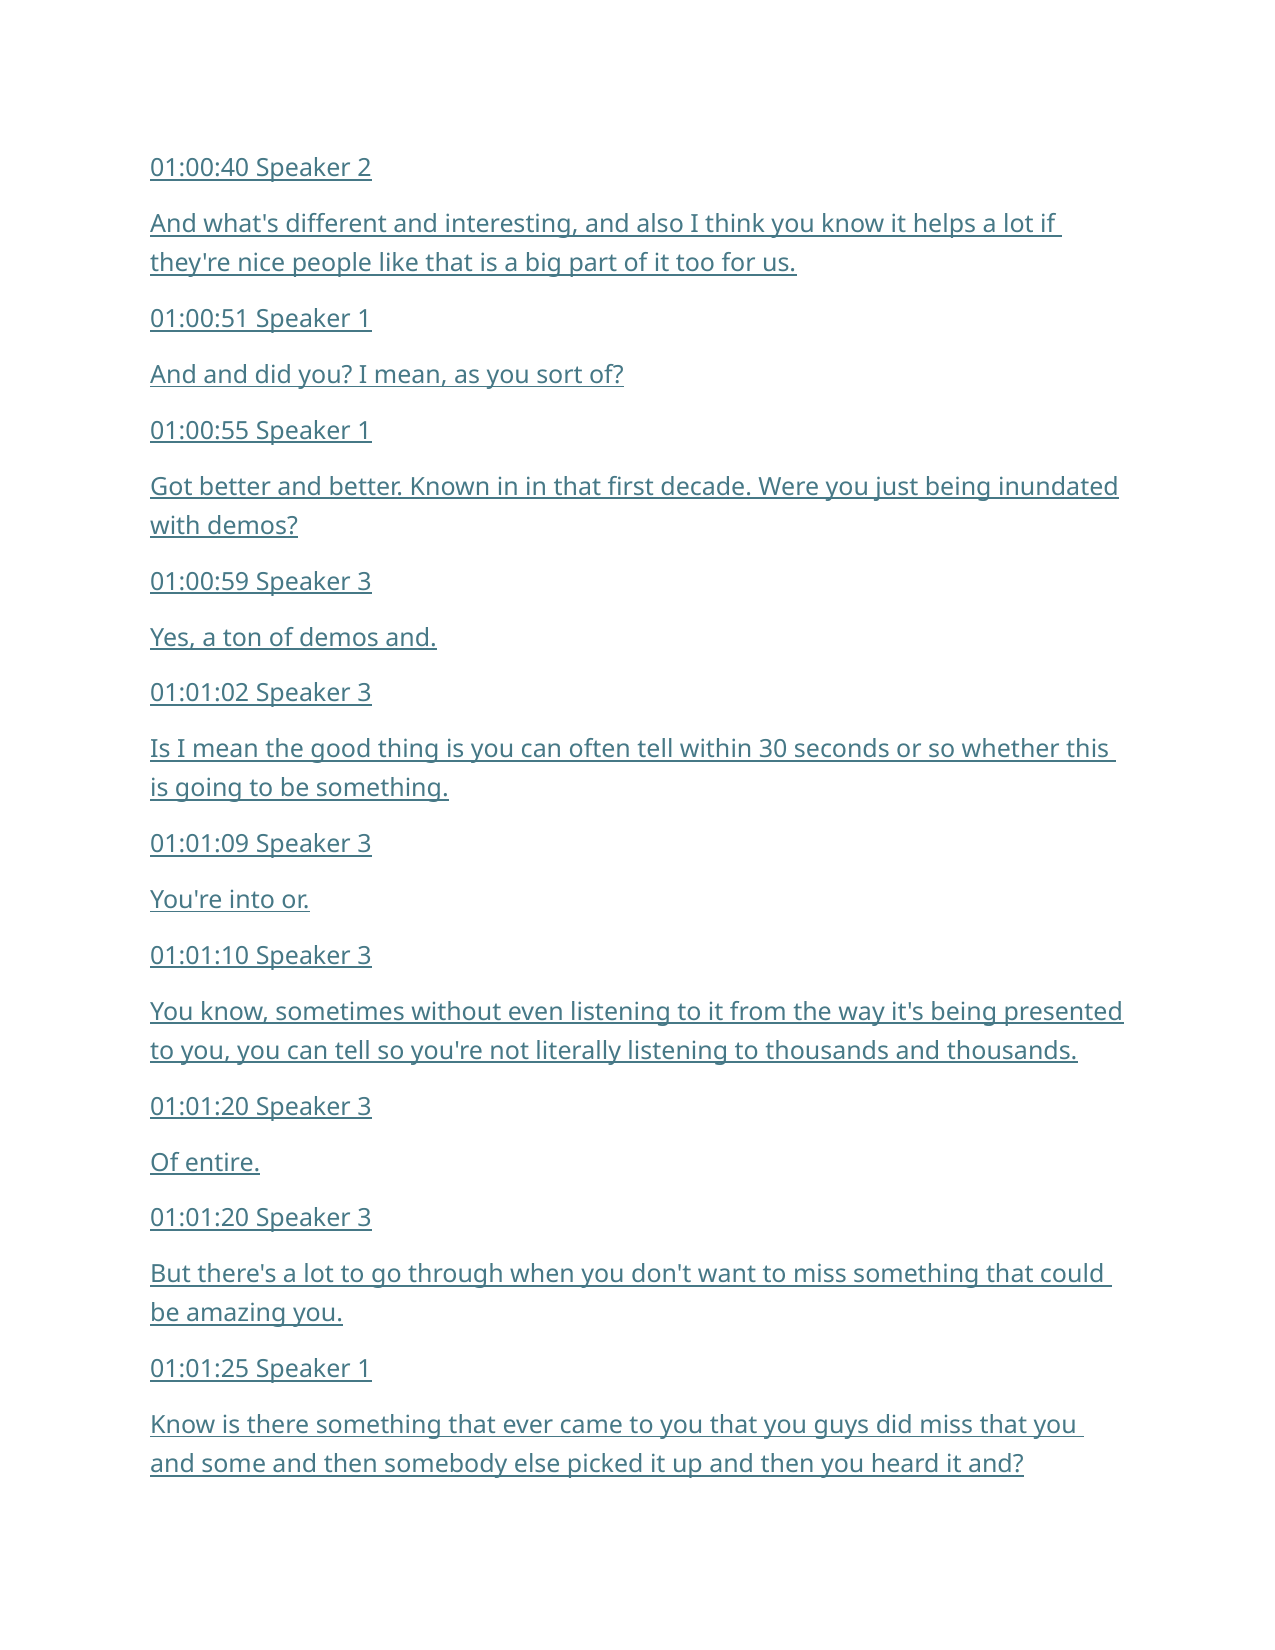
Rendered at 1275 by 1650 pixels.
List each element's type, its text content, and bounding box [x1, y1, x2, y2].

text 01:00:55 Speaker 1 [150, 412, 1125, 447]
text And what's different and interesting, and also I think you know it helps a lot if they're nice people like that is a big part of it too for us. [150, 206, 1125, 279]
text 01:01:10 Speaker 3 [150, 937, 1125, 972]
text Know is there something that ever came to you that you guys did miss that you and some and then somebody else picked it up and then you heard it and? [150, 1407, 1125, 1480]
text 01:01:09 Speaker 3 [150, 826, 1125, 860]
text But there's a lot to go through when you don't want to miss something that could be amazing you. [150, 1256, 1125, 1329]
text You're into or. [150, 882, 1125, 916]
text 01:00:59 Speaker 3 [150, 563, 1125, 597]
text 01:01:02 Speaker 3 [150, 675, 1125, 709]
text 01:01:25 Speaker 1 [150, 1351, 1125, 1385]
text Got better and better. Known in in that first decade. Were you just being inundated with demos? [150, 468, 1125, 542]
text Yes, a ton of demos and. [150, 619, 1125, 653]
text 01:01:20 Speaker 3 [150, 1088, 1125, 1122]
text Of entire. [150, 1144, 1125, 1178]
text 01:01:20 Speaker 3 [150, 1200, 1125, 1234]
text 01:00:40 Speaker 2 [150, 150, 1125, 184]
text 01:00:51 Speaker 1 [150, 301, 1125, 335]
text And and did you? I mean, as you sort of? [150, 357, 1125, 391]
text Is I mean the good thing is you can often tell within 30 seconds or so whether this is going to be something. [150, 731, 1125, 804]
text You know, sometimes without even listening to it from the way it's being presented to you, you can tell so you're not literally listening to thousands and thousands. [150, 993, 1125, 1067]
